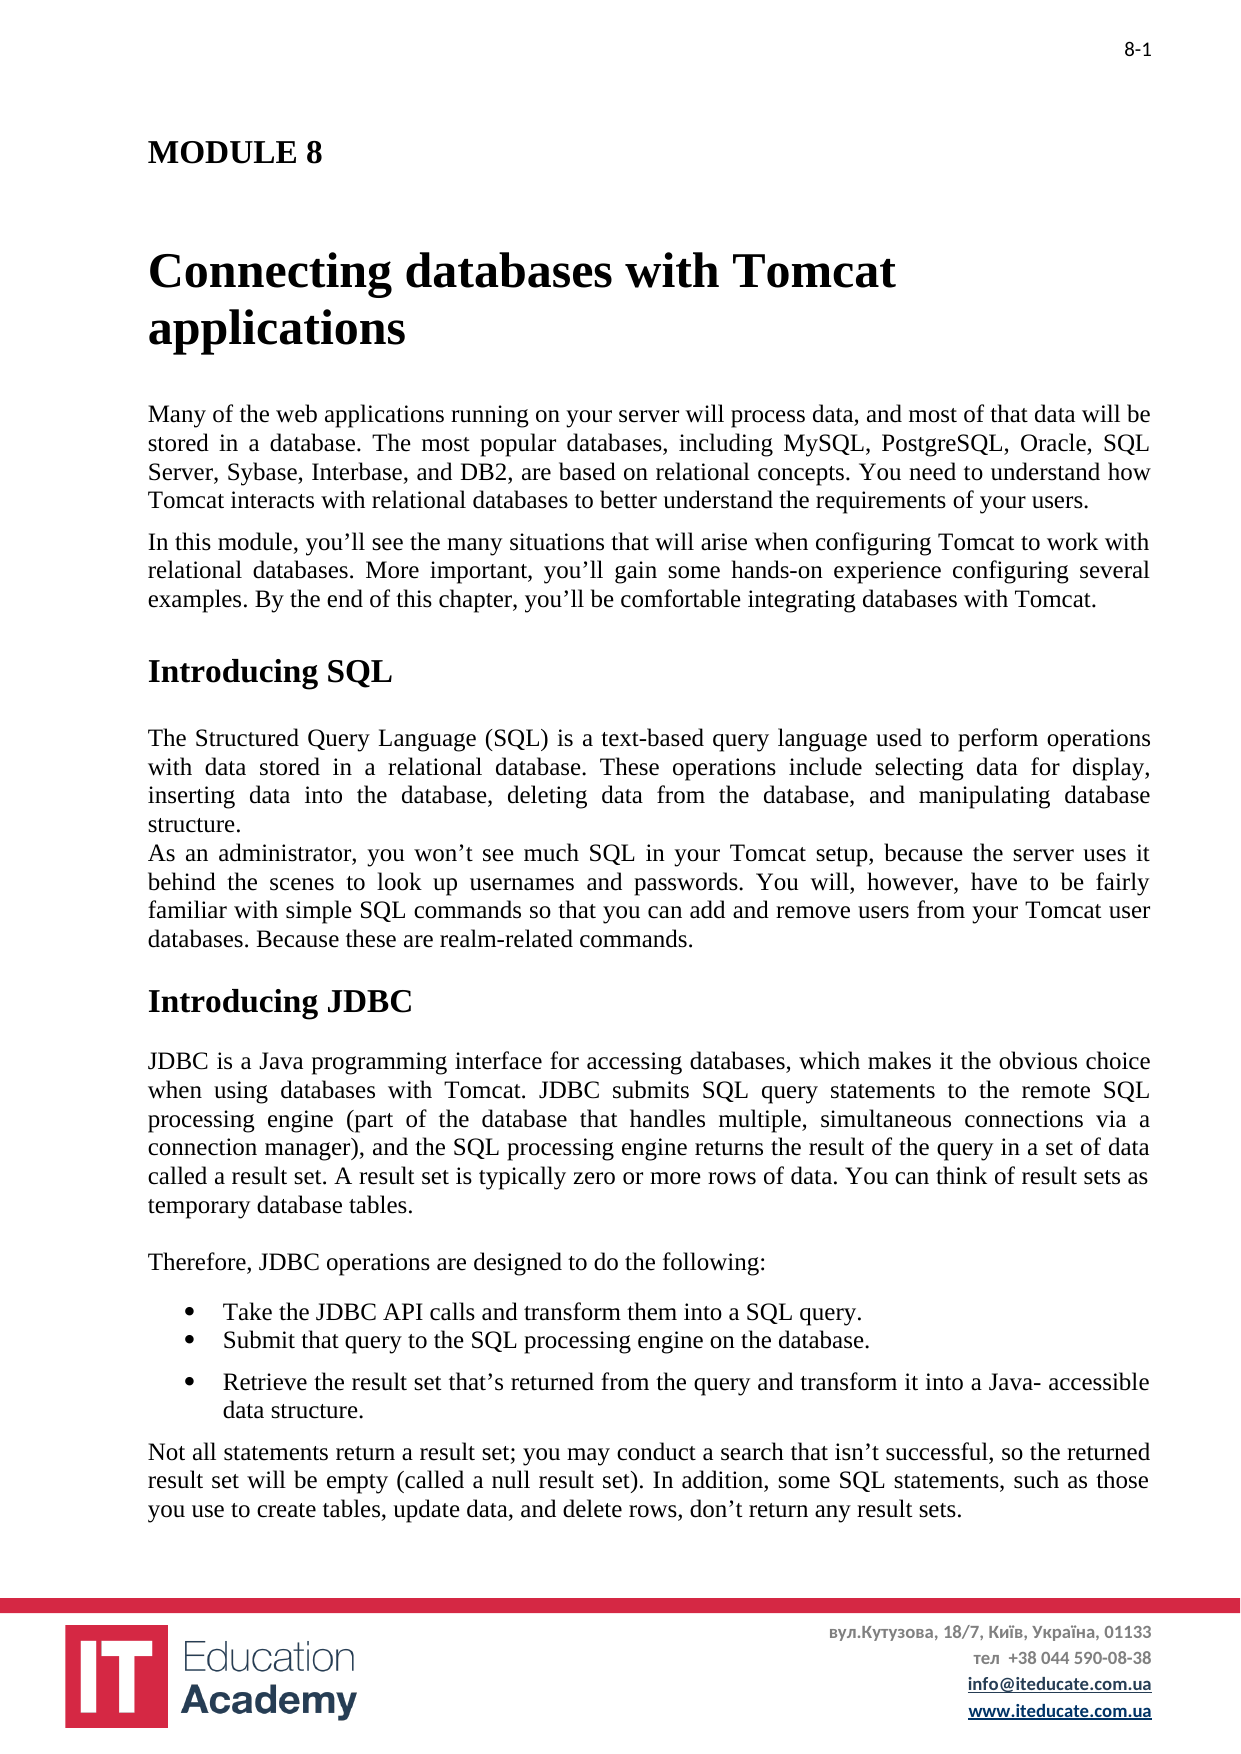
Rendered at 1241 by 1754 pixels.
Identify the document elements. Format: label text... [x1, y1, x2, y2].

text MODULE 8 [148, 133, 1152, 171]
text Connecting databases with Tomcat applications [148, 240, 1152, 355]
text JDBC is a Java programming interface for accessing databases, which makes it the obvious choice when using databases with Tomcat. JDBC submits SQL query statements to the remote SQL processing engine (part of the database that handles multiple, simultaneous connections via a connection manager), and the SQL processing engine returns the result of the query in a set of data called a result set. A result set is typically zero or more rows of data. You can think of result sets as temporary database tables. [148, 1046, 1152, 1219]
text Introducing JDBC [148, 982, 1152, 1020]
list Submit that query to the SQL processing engine on the database. [185, 1325, 1152, 1354]
picture [65, 1625, 357, 1728]
text As an administrator, you won’t see much SQL in your Tomcat setup, because the server uses it behind the scenes to look up usernames and passwords. You will, however, have to be fairly familiar with simple SQL commands so that you can add and remove users from your Tomcat user databases. Because these are realm-related commands. [148, 838, 1152, 953]
list Take the JDBC API calls and transform them into a SQL query. [185, 1297, 1152, 1325]
list Retrieve the result set that’s returned from the query and transform it into a Java- accessible data structure. [185, 1367, 1152, 1424]
text In this module, you’ll see the many situations that will arise when configuring Tomcat to work with relational databases. More important, you’ll gain some hands-on experience configuring several examples. By the end of this chapter, you’ll be comfortable integrating databases with Tomcat. [148, 527, 1152, 613]
text Many of the web applications running on your server will process data, and most of that data will be stored in a database. The most popular databases, including MySQL, PostgreSQL, Oracle, SQL Server, Sybase, Interbase, and DB2, are based on relational concepts. You need to understand how Tomcat interacts with relational databases to better understand the requirements of your users. [148, 399, 1152, 514]
text Introducing SQL [148, 651, 1152, 689]
text Not all statements return a result set; you may conduct a search that isn’t successful, so the returned result set will be empty (called a null result set). In addition, some SQL statements, such as those you use to create tables, update data, and delete rows, don’t return any result sets. [148, 1437, 1152, 1523]
text Therefore, JDBC operations are designed to do the following: [148, 1247, 1152, 1276]
text The Structured Query Language (SQL) is a text-based query language used to perform operations with data stored in a relational database. These operations include selecting data for display, inserting data into the database, deleting data from the database, and manipulating database structure. [148, 723, 1152, 838]
